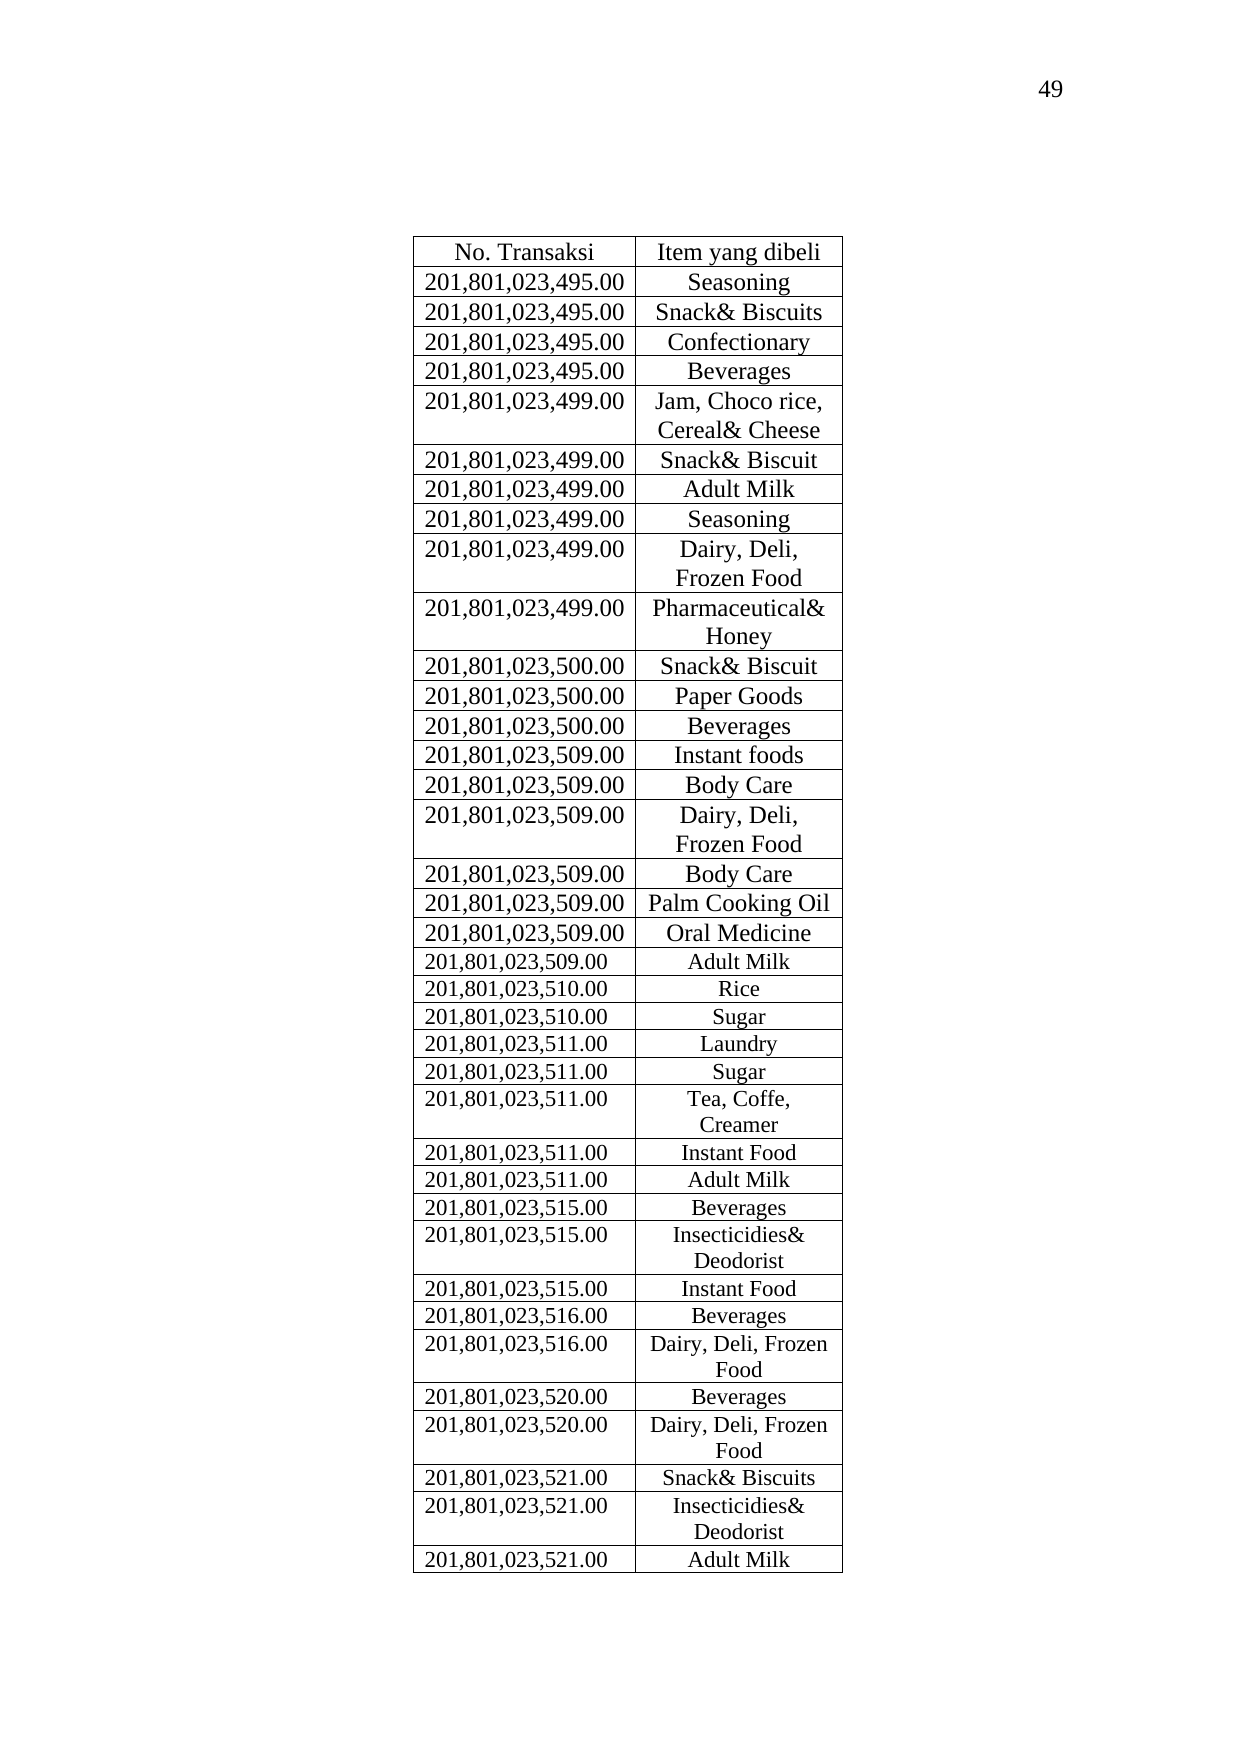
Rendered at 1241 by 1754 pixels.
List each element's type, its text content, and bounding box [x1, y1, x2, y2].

table_cell 201,801,023,515.00 [414, 1221, 635, 1274]
table_header No. Transaksi [414, 237, 635, 266]
table_cell 201,801,023,511.00 [414, 1058, 635, 1084]
table_cell Jam, Choco rice, Cereal& Cheese [636, 386, 842, 444]
table_cell 201,801,023,499.00 [414, 534, 635, 592]
table_cell Adult Milk [636, 475, 842, 503]
table_cell Insecticidies& Deodorist [636, 1221, 842, 1274]
table_cell 201,801,023,511.00 [414, 1030, 635, 1057]
table_cell Dairy, Deli, Frozen Food [636, 1411, 842, 1463]
table_cell Instant Food [636, 1275, 842, 1301]
table_cell 201,801,023,520.00 [414, 1383, 635, 1410]
table_cell Seasoning [636, 504, 842, 533]
table_cell Instant foods [636, 741, 842, 769]
table_cell 201,801,023,510.00 [414, 1003, 635, 1029]
table_cell Beverages [636, 1194, 842, 1220]
table_cell Insecticidies& Deodorist [636, 1492, 842, 1544]
table_cell 201,801,023,499.00 [414, 504, 635, 533]
table_cell Oral Medicine [636, 918, 842, 947]
table_cell Snack& Biscuit [636, 445, 842, 473]
table_cell Dairy, Deli, Frozen Food [636, 800, 842, 858]
table_cell 201,801,023,500.00 [414, 681, 635, 710]
table_cell 201,801,023,499.00 [414, 475, 635, 503]
table_cell Adult Milk [636, 1166, 842, 1193]
table_cell 201,801,023,509.00 [414, 889, 635, 917]
table_cell 201,801,023,521.00 [414, 1492, 635, 1544]
table_cell Paper Goods [636, 681, 842, 710]
table_cell 201,801,023,515.00 [414, 1194, 635, 1220]
table_cell 201,801,023,511.00 [414, 1085, 635, 1138]
table_cell Pharmaceutical& Honey [636, 593, 842, 650]
table_cell Dairy, Deli, Frozen Food [636, 1330, 842, 1382]
table_cell Dairy, Deli, Frozen Food [636, 534, 842, 592]
table_cell Beverages [636, 1383, 842, 1410]
table_cell 201,801,023,509.00 [414, 948, 635, 974]
table_cell 201,801,023,495.00 [414, 297, 635, 326]
table_cell 201,801,023,511.00 [414, 1139, 635, 1165]
table_cell Sugar [636, 1003, 842, 1029]
table_cell 201,801,023,510.00 [414, 976, 635, 1002]
table_cell Palm Cooking Oil [636, 889, 842, 917]
table_cell 201,801,023,516.00 [414, 1330, 635, 1382]
table_cell 201,801,023,499.00 [414, 386, 635, 444]
table_cell Adult Milk [636, 948, 842, 974]
table_cell 201,801,023,495.00 [414, 327, 635, 355]
table_cell Snack& Biscuits [636, 1465, 842, 1491]
table_cell Seasoning [636, 267, 842, 296]
table_cell 201,801,023,516.00 [414, 1302, 635, 1328]
table_cell 201,801,023,509.00 [414, 800, 635, 858]
table_cell Laundry [636, 1030, 842, 1057]
table_cell 201,801,023,515.00 [414, 1275, 635, 1301]
table_cell 201,801,023,495.00 [414, 356, 635, 385]
table_cell Beverages [636, 1302, 842, 1328]
table_cell 201,801,023,509.00 [414, 741, 635, 769]
table_cell Beverages [636, 711, 842, 739]
table_cell Adult Milk [636, 1546, 842, 1572]
table_cell Snack& Biscuits [636, 297, 842, 326]
table_cell 201,801,023,521.00 [414, 1546, 635, 1572]
table_cell 201,801,023,500.00 [414, 711, 635, 739]
table_cell Tea, Coffe, Creamer [636, 1085, 842, 1138]
table_cell 201,801,023,509.00 [414, 859, 635, 887]
table_cell 201,801,023,499.00 [414, 593, 635, 650]
table_cell 201,801,023,495.00 [414, 267, 635, 296]
table_cell 201,801,023,500.00 [414, 651, 635, 680]
table_cell 201,801,023,521.00 [414, 1465, 635, 1491]
table_cell 201,801,023,509.00 [414, 918, 635, 947]
table_header Item yang dibeli [636, 237, 842, 266]
table_cell Body Care [636, 859, 842, 887]
table_cell Body Care [636, 770, 842, 799]
table_cell Sugar [636, 1058, 842, 1084]
table_cell 201,801,023,520.00 [414, 1411, 635, 1463]
table_cell 201,801,023,499.00 [414, 445, 635, 473]
table_cell Beverages [636, 356, 842, 385]
table_cell 201,801,023,511.00 [414, 1166, 635, 1193]
table_cell Snack& Biscuit [636, 651, 842, 680]
table_cell Instant Food [636, 1139, 842, 1165]
table_cell Rice [636, 976, 842, 1002]
table_cell Confectionary [636, 327, 842, 355]
table_cell 201,801,023,509.00 [414, 770, 635, 799]
